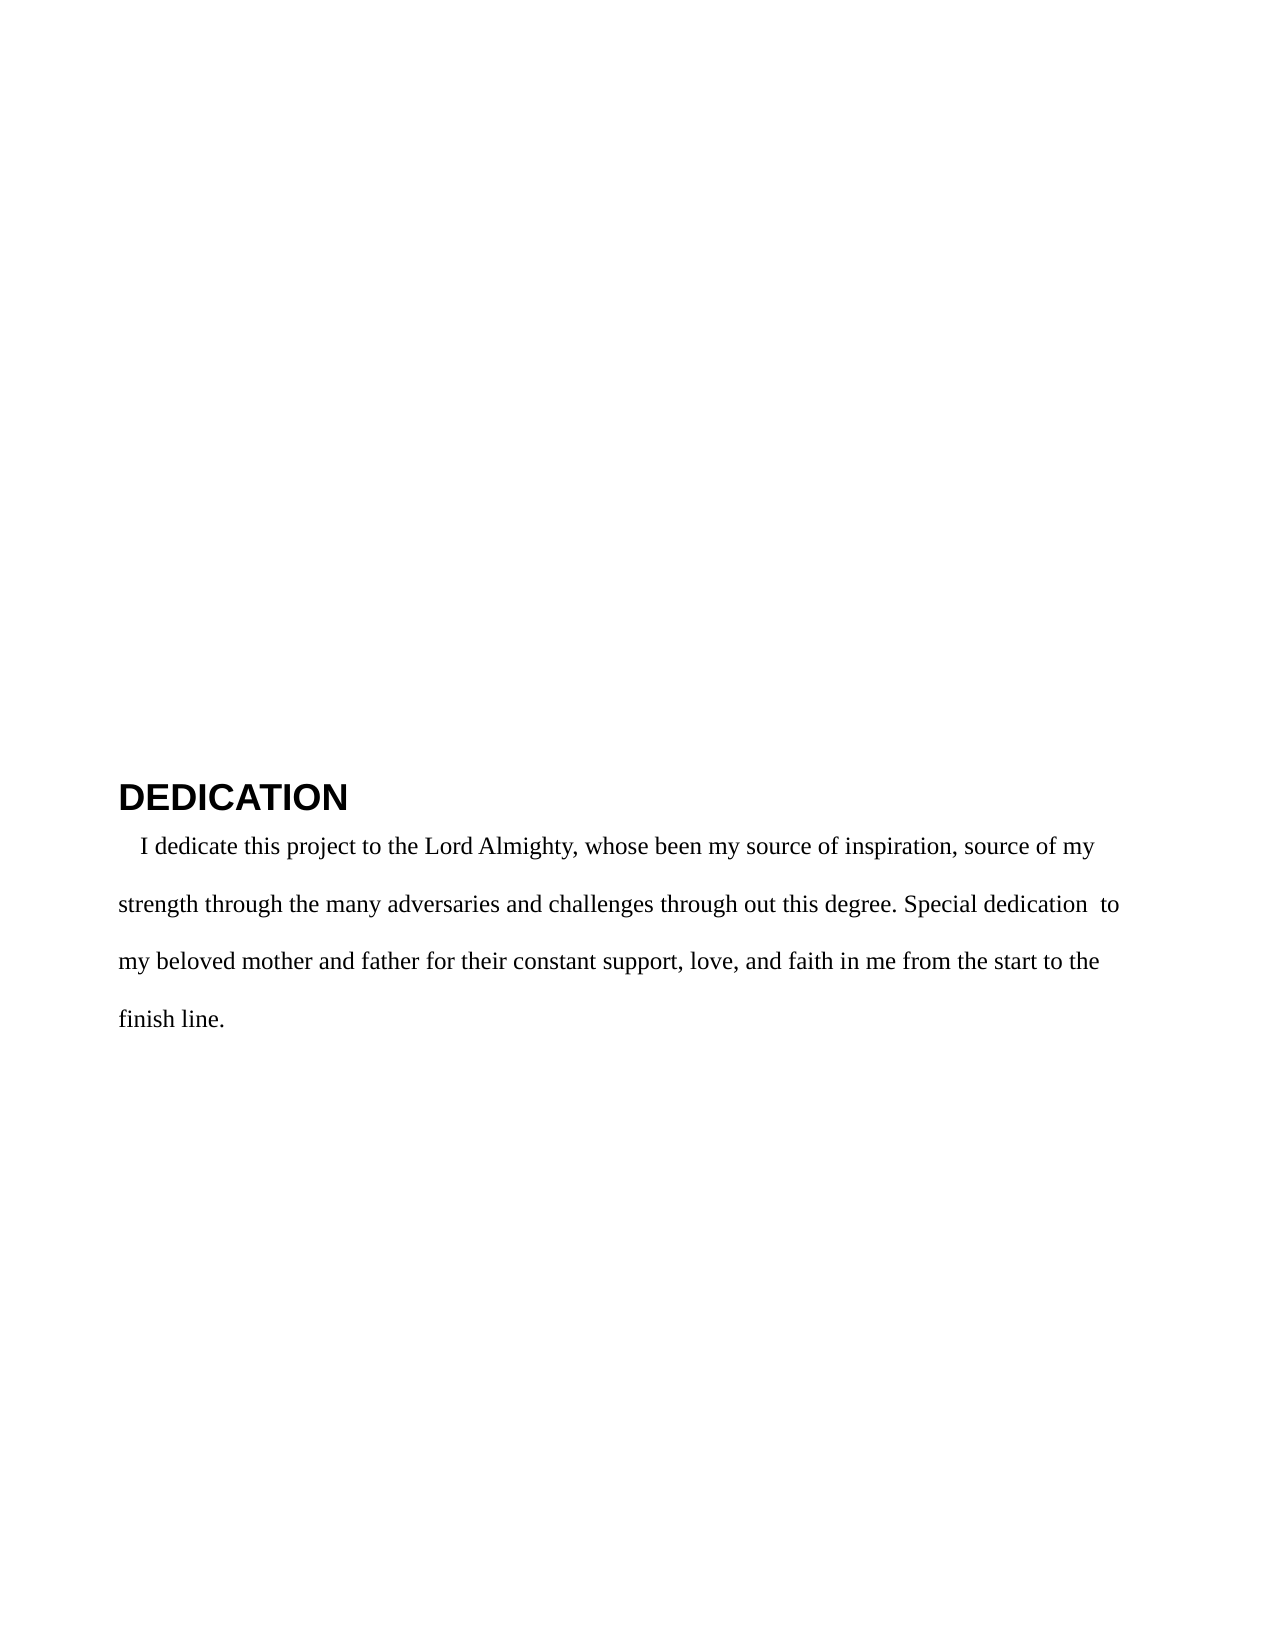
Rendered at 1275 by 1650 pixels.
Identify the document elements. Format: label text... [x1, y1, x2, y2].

text I dedicate this project to the Lord Almighty, whose been my source of inspiration, source of my strength through the many adversaries and challenges through out this degree. Special dedication to my beloved mother and father for their constant support, love, and faith in me from the start to the finish line. [118, 831, 1157, 1032]
subtitle DEDICATION [118, 776, 1157, 819]
